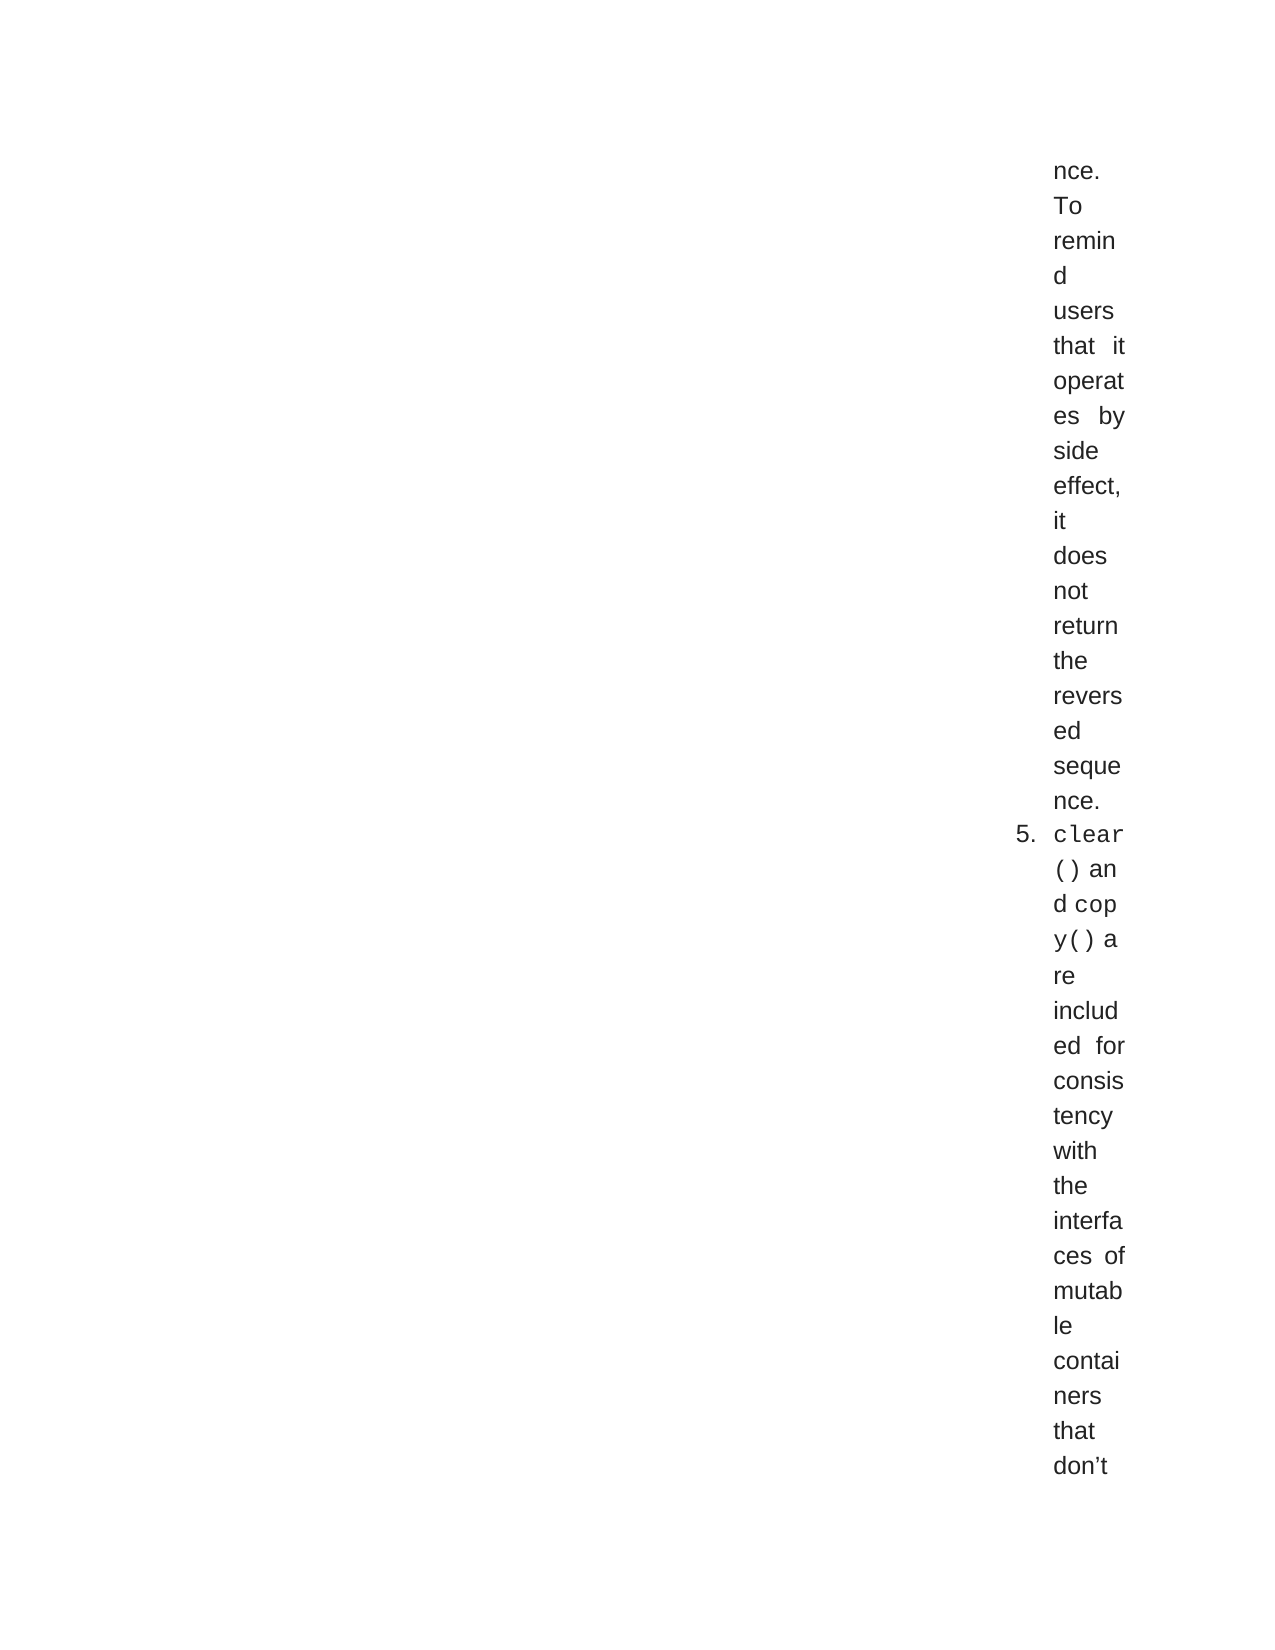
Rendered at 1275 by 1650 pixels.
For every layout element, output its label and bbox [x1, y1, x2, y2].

list [1016, 150, 1125, 815]
list [1016, 815, 1125, 1480]
